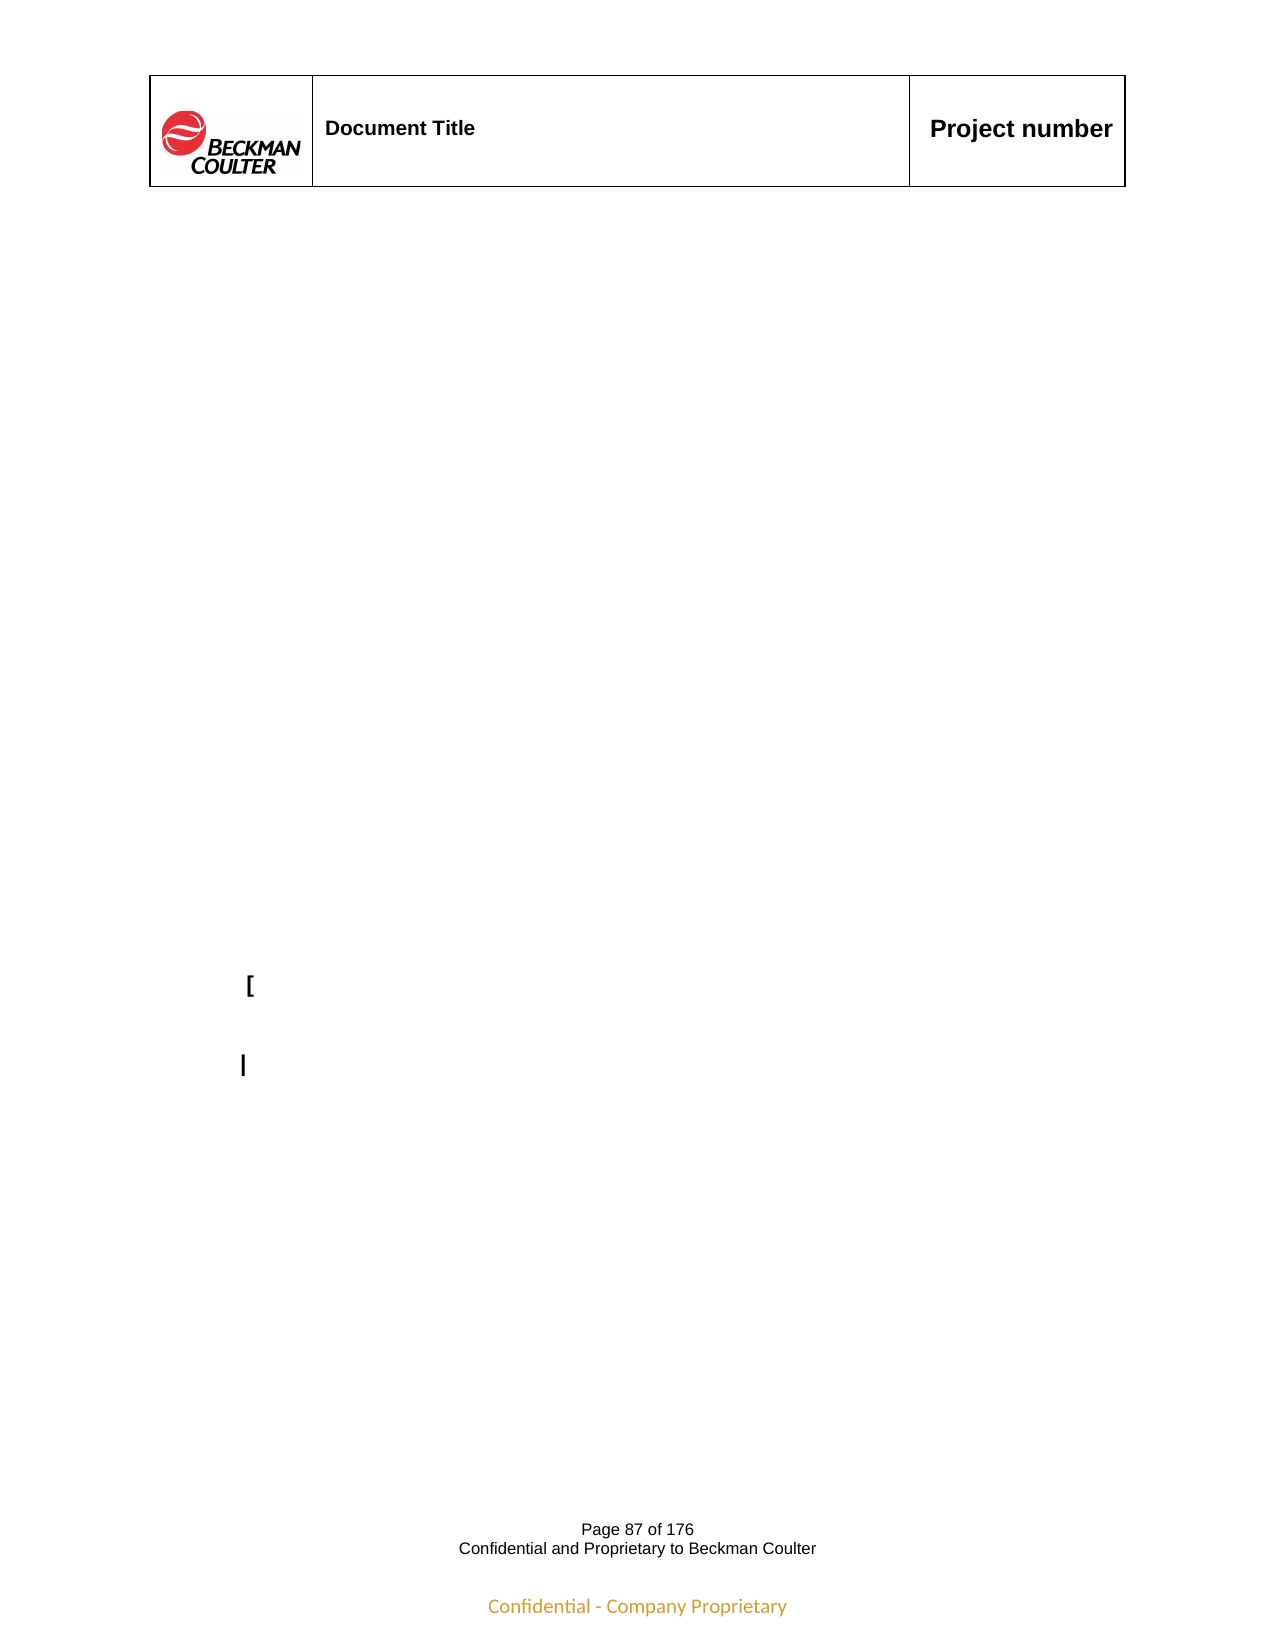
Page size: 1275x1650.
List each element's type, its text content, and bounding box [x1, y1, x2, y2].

picture [162, 111, 301, 174]
